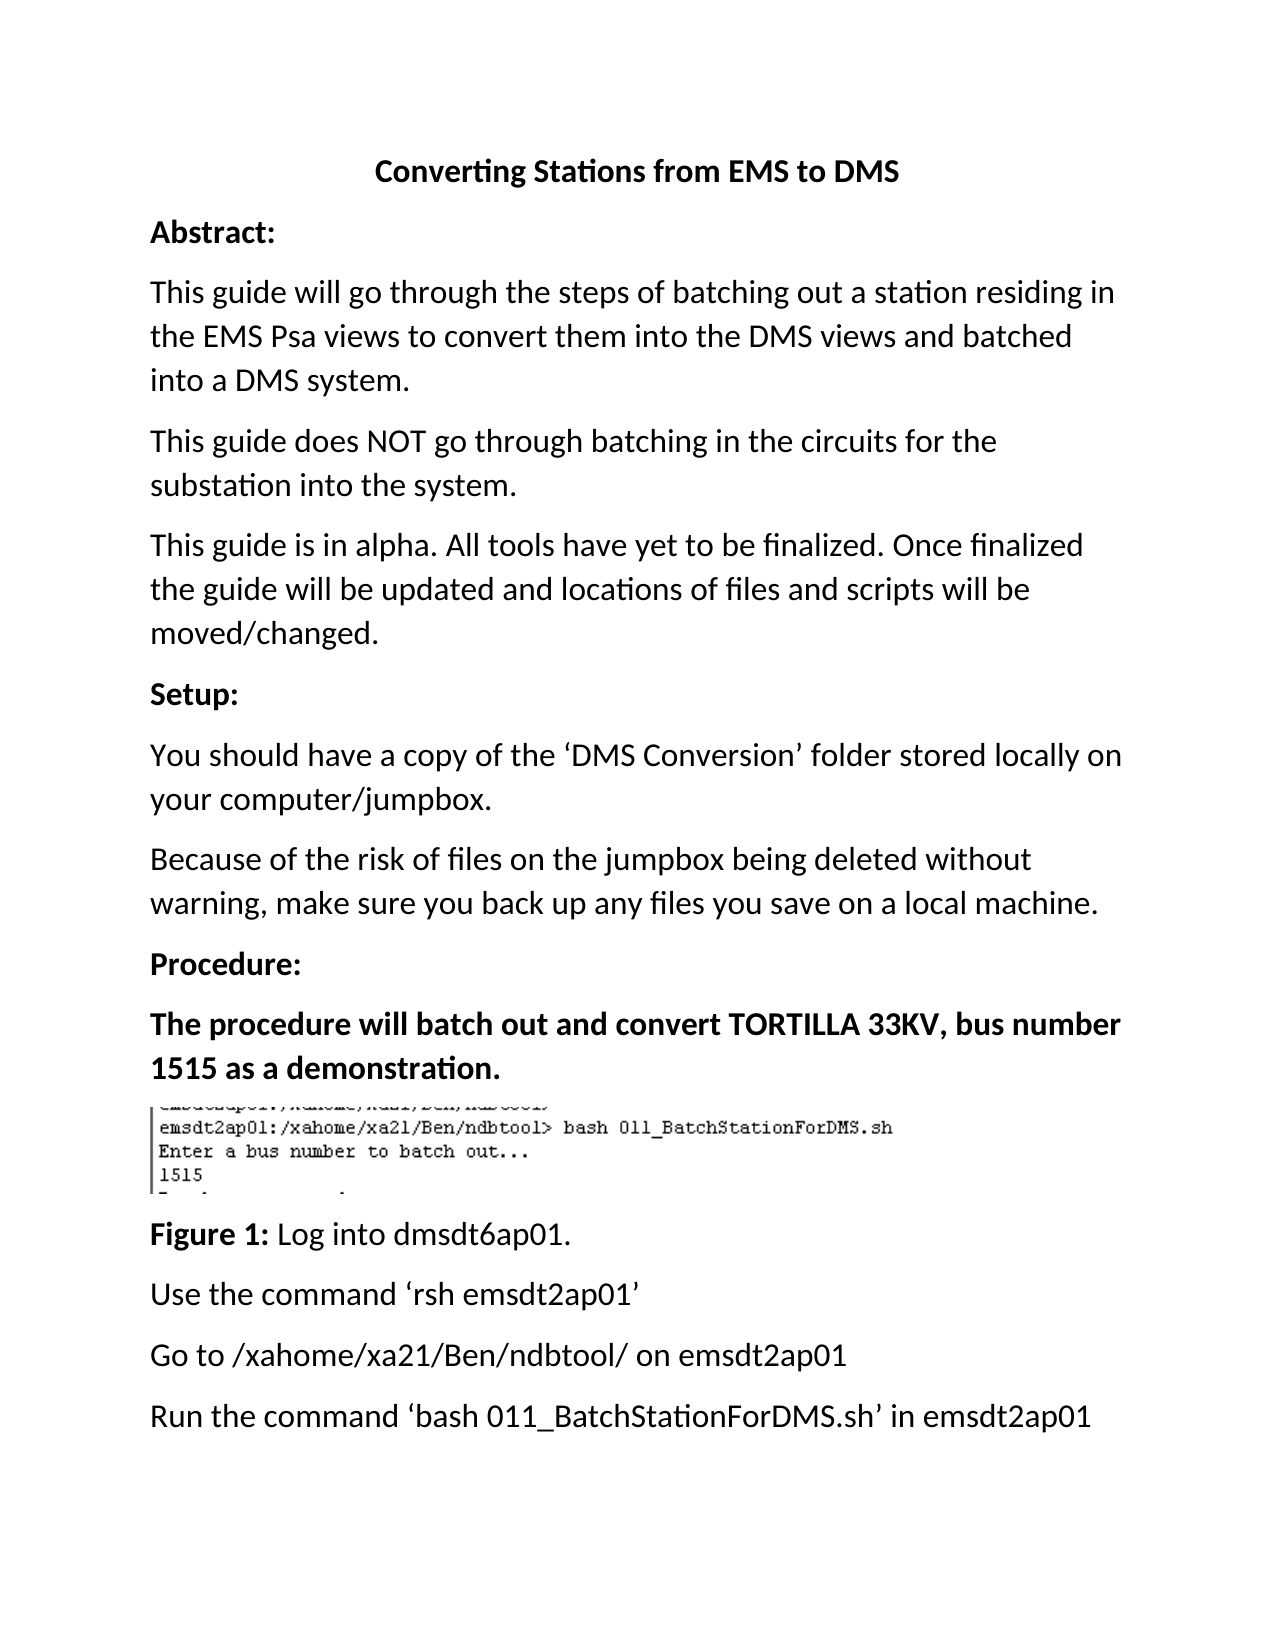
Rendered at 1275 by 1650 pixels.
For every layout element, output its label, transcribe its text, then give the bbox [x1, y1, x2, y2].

text You should have a copy of the ‘DMS Conversion’ folder stored locally on your computer/jumpbox. [150, 733, 1125, 818]
picture [150, 1107, 1121, 1194]
text Figure 1: Log into dmsdt6ap01. [150, 1213, 1125, 1253]
text Because of the risk of files on the jumpbox being deleted without warning, make sure you back up any files you save on a local machine. [150, 838, 1125, 923]
text This guide will go through the steps of batching out a station residing in the EMS Psa views to convert them into the DMS views and batched into a DMS system. [150, 271, 1125, 400]
text Go to /xahome/xa21/Ben/ndbtool/ on emsdt2ap01 [150, 1334, 1125, 1375]
text Procedure: [150, 943, 1125, 983]
text This guide does NOT go through batching in the circuits for the substation into the system. [150, 420, 1125, 504]
text Run the command ‘bash 011_BatchStationForDMS.sh’ in emsdt2ap01 [150, 1394, 1125, 1435]
text Converting Stations from EMS to DMS [150, 150, 1125, 191]
text Setup: [150, 673, 1125, 714]
text This guide is in alpha. All tools have yet to be finalized. Once finalized the guide will be updated and locations of files and scripts will be moved/changed. [150, 524, 1125, 653]
text The procedure will batch out and convert TORTILLA 33KV, bus number 1515 as a demonstration. [150, 1003, 1125, 1088]
text Use the command ‘rsh emsdt2ap01’ [150, 1273, 1125, 1314]
text Abstract: [150, 211, 1125, 251]
